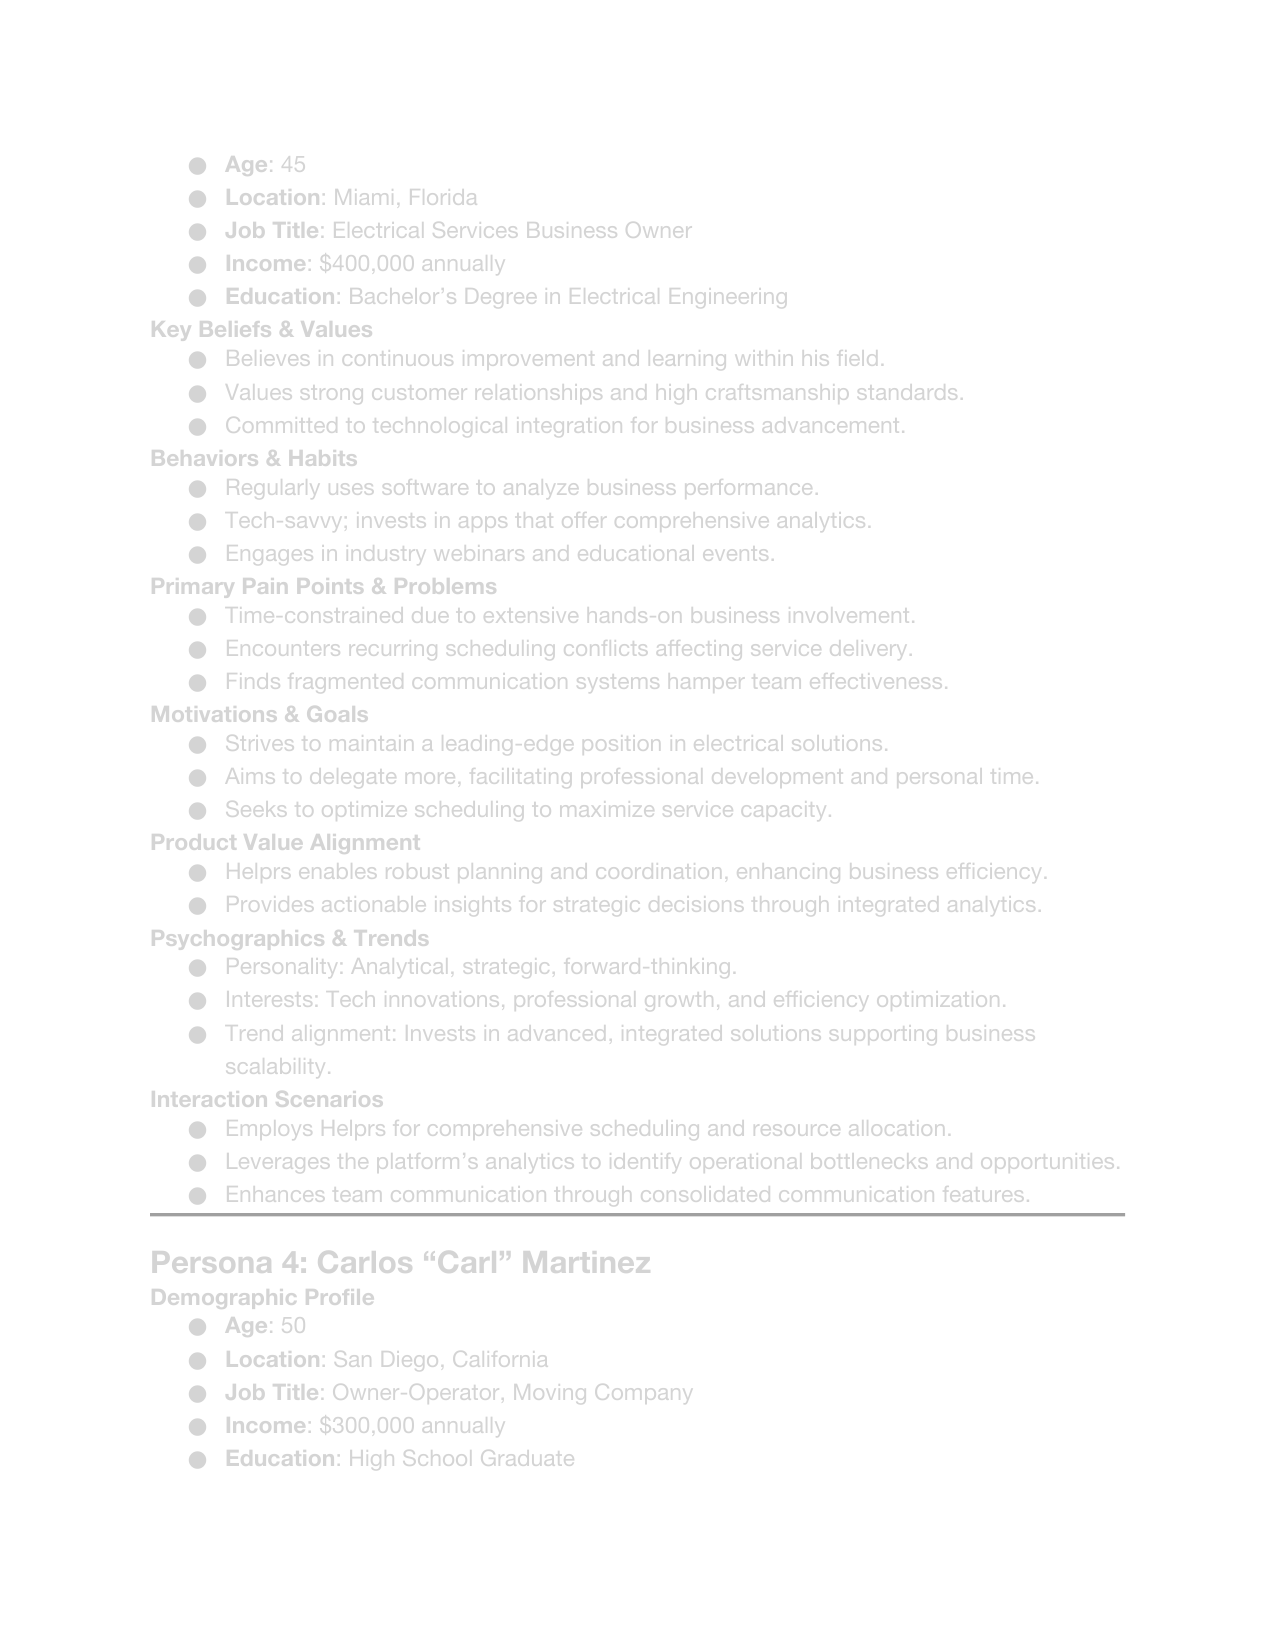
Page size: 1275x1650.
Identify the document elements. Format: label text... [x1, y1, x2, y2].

list Regularly uses software to analyze business performance. [187, 473, 1125, 502]
list Seeks to optimize scheduling to maximize service capacity. [187, 795, 1125, 824]
subtitle Motivations & Goals [150, 700, 1125, 729]
list Encounters recurring scheduling conflicts affecting service delivery. [187, 634, 1125, 663]
list Aims to delegate more, facilitating professional development and personal time. [187, 762, 1125, 791]
list Time-constrained due to extensive hands-on business involvement. [187, 601, 1125, 630]
list Location: San Diego, California [187, 1345, 1125, 1374]
list Job Title: Electrical Services Business Owner [187, 216, 1125, 245]
list Age: 45 [187, 150, 1125, 179]
subtitle Demographic Profile [150, 1283, 1125, 1312]
list Committed to technological integration for business advancement. [187, 411, 1125, 439]
list Education: Bachelor’s Degree in Electrical Engineering [187, 282, 1125, 311]
subtitle Persona 4: Carlos “Carl” Martinez [150, 1243, 1125, 1283]
list Job Title: Owner-Operator, Moving Company [187, 1378, 1125, 1407]
list Trend alignment: Invests in advanced, integrated solutions supporting business scalability. [187, 1019, 1125, 1081]
subtitle Key Beliefs & Values [150, 316, 1125, 344]
subtitle Behaviors & Habits [150, 444, 1125, 473]
subtitle Psychographics & Trends [150, 924, 1125, 952]
list Location: Miami, Florida [187, 183, 1125, 212]
subtitle Primary Pain Points & Problems [150, 572, 1125, 601]
list Employs Helprs for comprehensive scheduling and resource allocation. [187, 1114, 1125, 1143]
list Leverages the platform’s analytics to identify operational bottlenecks and opportunities. [187, 1147, 1125, 1176]
list Strives to maintain a leading-edge position in electrical solutions. [187, 729, 1125, 758]
list Income: $300,000 annually [187, 1411, 1125, 1440]
list Age: 50 [187, 1312, 1125, 1341]
list Provides actionable insights for strategic decisions through integrated analytics. [187, 891, 1125, 919]
list Education: High School Graduate [187, 1444, 1125, 1473]
subtitle Interaction Scenarios [150, 1085, 1125, 1114]
subtitle Product Value Alignment [150, 828, 1125, 857]
list Believes in continuous improvement and learning within his field. [187, 344, 1125, 373]
list Finds fragmented communication systems hamper team effectiveness. [187, 667, 1125, 696]
list Values strong customer relationships and high craftsmanship standards. [187, 378, 1125, 406]
list Tech-savvy; invests in apps that offer comprehensive analytics. [187, 506, 1125, 535]
list Income: $400,000 annually [187, 249, 1125, 278]
list Personality: Analytical, strategic, forward-thinking. [187, 952, 1125, 981]
list Helprs enables robust planning and coordination, enhancing business efficiency. [187, 857, 1125, 886]
list Engages in industry webinars and educational events. [187, 539, 1125, 568]
list Interests: Tech innovations, professional growth, and efficiency optimization. [187, 986, 1125, 1014]
list Enhances team communication through consolidated communication features. [187, 1180, 1125, 1209]
